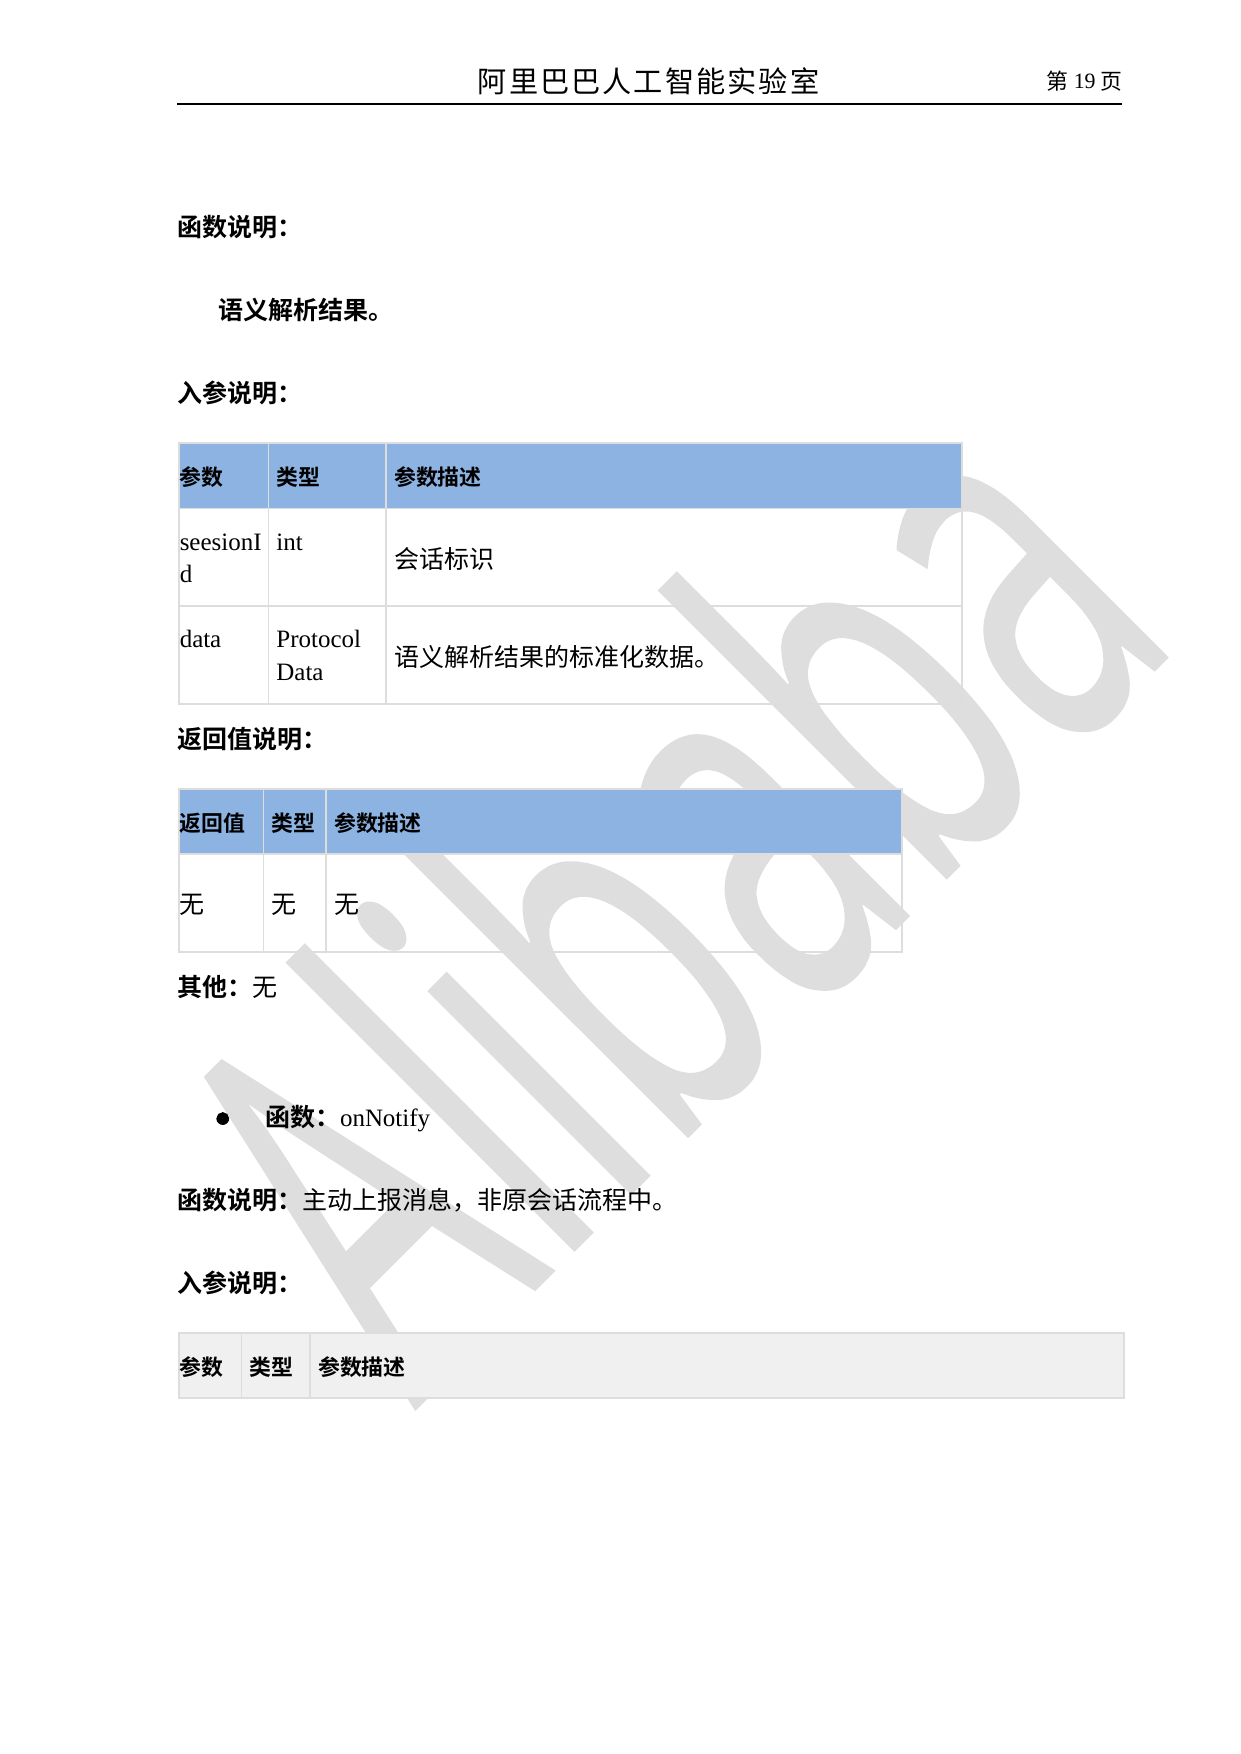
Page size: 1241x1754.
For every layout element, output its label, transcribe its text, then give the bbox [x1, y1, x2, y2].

text 函数说明： [177, 193, 1122, 258]
text 返回值说明： [177, 705, 1122, 770]
table_cell ProtocolData [269, 607, 385, 703]
table_cell 无 [264, 855, 325, 951]
table_cell 会话标识 [387, 509, 961, 605]
text 入参说明： [177, 1249, 1122, 1314]
text 其他：无 [177, 953, 1122, 1018]
text 入参说明： [177, 359, 1122, 424]
table_header 参数描述 [387, 444, 961, 508]
table_header 类型 [269, 444, 385, 508]
table_cell 无 [180, 855, 263, 951]
table_cell int [269, 509, 385, 605]
table_header 类型 [264, 790, 325, 853]
table_cell 语义解析结果的标准化数据。 [387, 607, 961, 703]
table_header 类型 [242, 1334, 309, 1397]
table_cell seesionId [180, 509, 268, 605]
table_header 参数描述 [311, 1334, 1123, 1397]
list 函数：onNotify [215, 1083, 1122, 1148]
text 语义解析结果。 [177, 276, 1122, 341]
text 函数说明：主动上报消息，非原会话流程中。 [177, 1166, 1122, 1231]
table_header 参数 [180, 1334, 241, 1397]
table_header 返回值 [180, 790, 263, 853]
table_header 参数 [180, 444, 268, 508]
table_header 参数描述 [327, 790, 901, 853]
table_cell data [180, 607, 268, 703]
table_cell 无 [327, 855, 901, 951]
